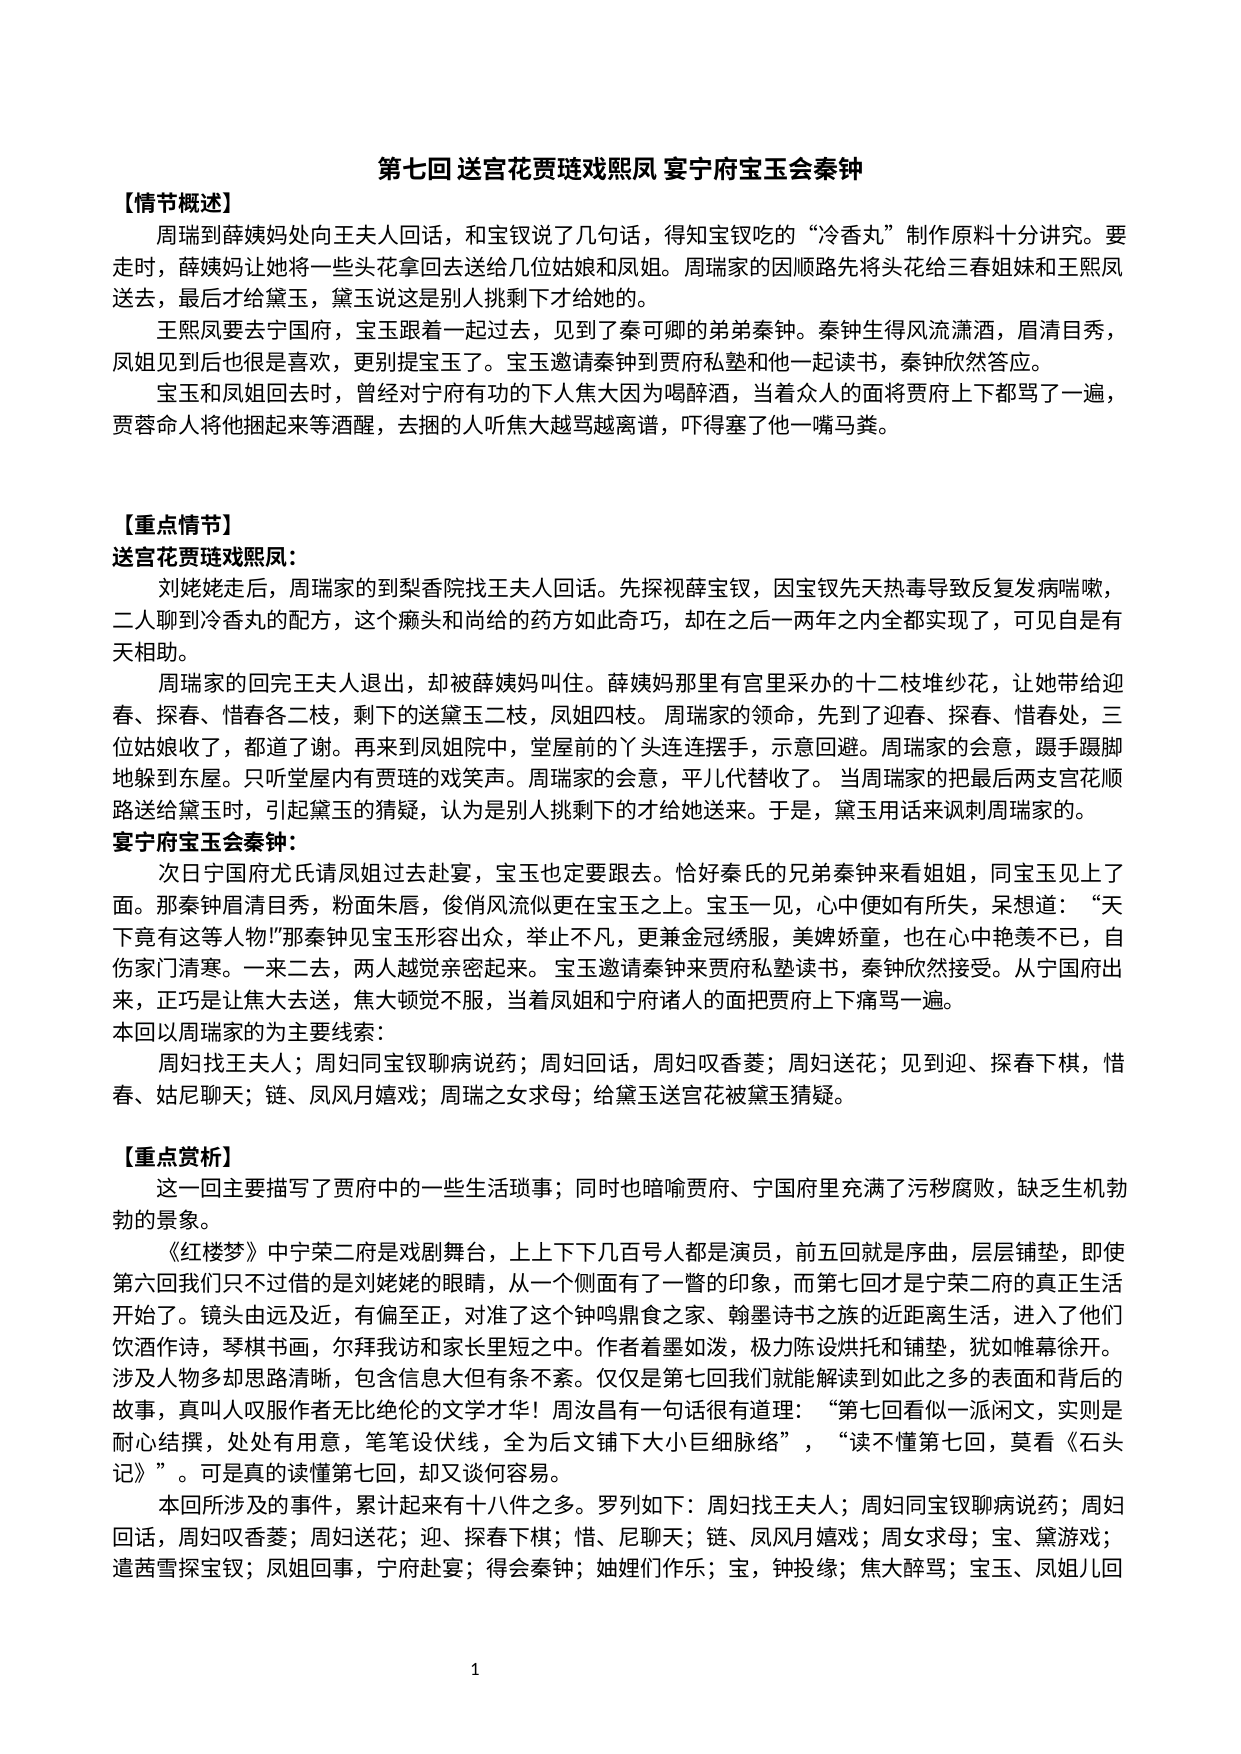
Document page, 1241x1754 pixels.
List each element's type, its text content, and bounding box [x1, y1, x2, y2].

text 这一回主要描写了贾府中的一些生活琐事；同时也暗喻贾府、宁国府里充满了污秽腐败，缺乏生机勃勃的景象。 [112, 1171, 1128, 1234]
text 【情节概述】 [112, 186, 1128, 218]
text 周妇找王夫人；周妇同宝钗聊病说药；周妇回话，周妇叹香菱；周妇送花；见到迎、探春下棋，惜春、姑尼聊天；链、凤风月嬉戏；周瑞之女求母；给黛玉送宫花被黛玉猜疑。 [112, 1046, 1128, 1110]
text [112, 1488, 1128, 1583]
text 送宫花贾琏戏熙凤： [112, 539, 1128, 571]
text 宝玉和凤姐回去时，曾经对宁府有功的下人焦大因为喝醉酒，当着众人的面将贾府上下都骂了一遍，贾蓉命人将他捆起来等酒醒，去捆的人听焦大越骂越离谱，吓得塞了他一嘴马粪。 [112, 376, 1128, 439]
text 王熙凤要去宁国府，宝玉跟着一起过去，见到了秦可卿的弟弟秦钟。秦钟生得风流潇酒，眉清目秀，凤姐见到后也很是喜欢，更别提宝玉了。宝玉邀请秦钟到贾府私塾和他一起读书，秦钟欣然答应。 [112, 313, 1128, 376]
text 【重点赏析】 [112, 1139, 1128, 1171]
text 本回以周瑞家的为主要线索： [112, 1015, 1128, 1046]
text 次日宁国府尤氏请凤姐过去赴宴，宝玉也定要跟去。恰好秦氏的兄弟秦钟来看姐姐，同宝玉见上了面。那秦钟眉清目秀，粉面朱唇，俊俏风流似更在宝玉之上。宝玉一见，心中便如有所失，呆想道：“天下竟有这等人物!”那秦钟见宝玉形容出众，举止不凡，更兼金冠绣服，美婢娇童，也在心中艳羡不已，自伤家门清寒。一来二去，两人越觉亲密起来。 宝玉邀请秦钟来贾府私塾读书，秦钟欣然接受。从宁国府出来，正巧是让焦大去送，焦大顿觉不服，当着凤姐和宁府诸人的面把贾府上下痛骂一遍。 [112, 856, 1128, 1015]
text 宴宁府宝玉会秦钟： [112, 824, 1128, 856]
subtitle 第七回 送宫花贾琏戏熙凤 宴宁府宝玉会秦钟 [112, 150, 1128, 186]
text 周瑞到薛姨妈处向王夫人回话，和宝钗说了几句话，得知宝钗吃的“冷香丸”制作原料十分讲究。要走时，薛姨妈让她将一些头花拿回去送给几位姑娘和凤姐。周瑞家的因顺路先将头花给三春姐妹和王熙凤送去，最后才给黛玉，黛玉说这是别人挑剩下才给她的。 [112, 218, 1128, 313]
text 【重点情节】 [112, 508, 1128, 539]
text 周瑞家的回完王夫人退出，却被薛姨妈叫住。薛姨妈那里有宫里采办的十二枝堆纱花，让她带给迎春、探春、惜春各二枝，剩下的送黛玉二枝，凤姐四枝。 周瑞家的领命，先到了迎春、探春、惜春处，三位姑娘收了，都道了谢。再来到凤姐院中，堂屋前的丫头连连摆手，示意回避。周瑞家的会意，蹑手蹑脚地躲到东屋。只听堂屋内有贾琏的戏笑声。周瑞家的会意，平儿代替收了。 当周瑞家的把最后两支宫花顺路送给黛玉时，引起黛玉的猜疑，认为是别人挑剩下的才给她送来。于是，黛玉用话来讽刺周瑞家的。 [112, 666, 1128, 824]
text 《红楼梦》中宁荣二府是戏剧舞台，上上下下几百号人都是演员，前五回就是序曲，层层铺垫，即使第六回我们只不过借的是刘姥姥的眼睛，从一个侧面有了一瞥的印象，而第七回才是宁荣二府的真正生活开始了。镜头由远及近，有偏至正，对准了这个钟鸣鼎食之家、翰墨诗书之族的近距离生活，进入了他们饮酒作诗，琴棋书画，尔拜我访和家长里短之中。作者着墨如泼，极力陈设烘托和铺垫，犹如帷幕徐开。涉及人物多却思路清晰，包含信息大但有条不紊。仅仅是第七回我们就能解读到如此之多的表面和背后的故事，真叫人叹服作者无比绝伦的文学才华！周汝昌有一句话很有道理：“第七回看似一派闲文，实则是耐心结撰，处处有用意，笔笔设伏线，全为后文铺下大小巨细脉络”，“读不懂第七回，莫看《石头记》”。可是真的读懂第七回，却又谈何容易。 [112, 1234, 1128, 1488]
text 刘姥姥走后，周瑞家的到梨香院找王夫人回话。先探视薛宝钗，因宝钗先天热毒导致反复发病喘嗽，二人聊到冷香丸的配方，这个癞头和尚给的药方如此奇巧，却在之后一两年之内全都实现了，可见自是有天相助。 [112, 571, 1128, 666]
